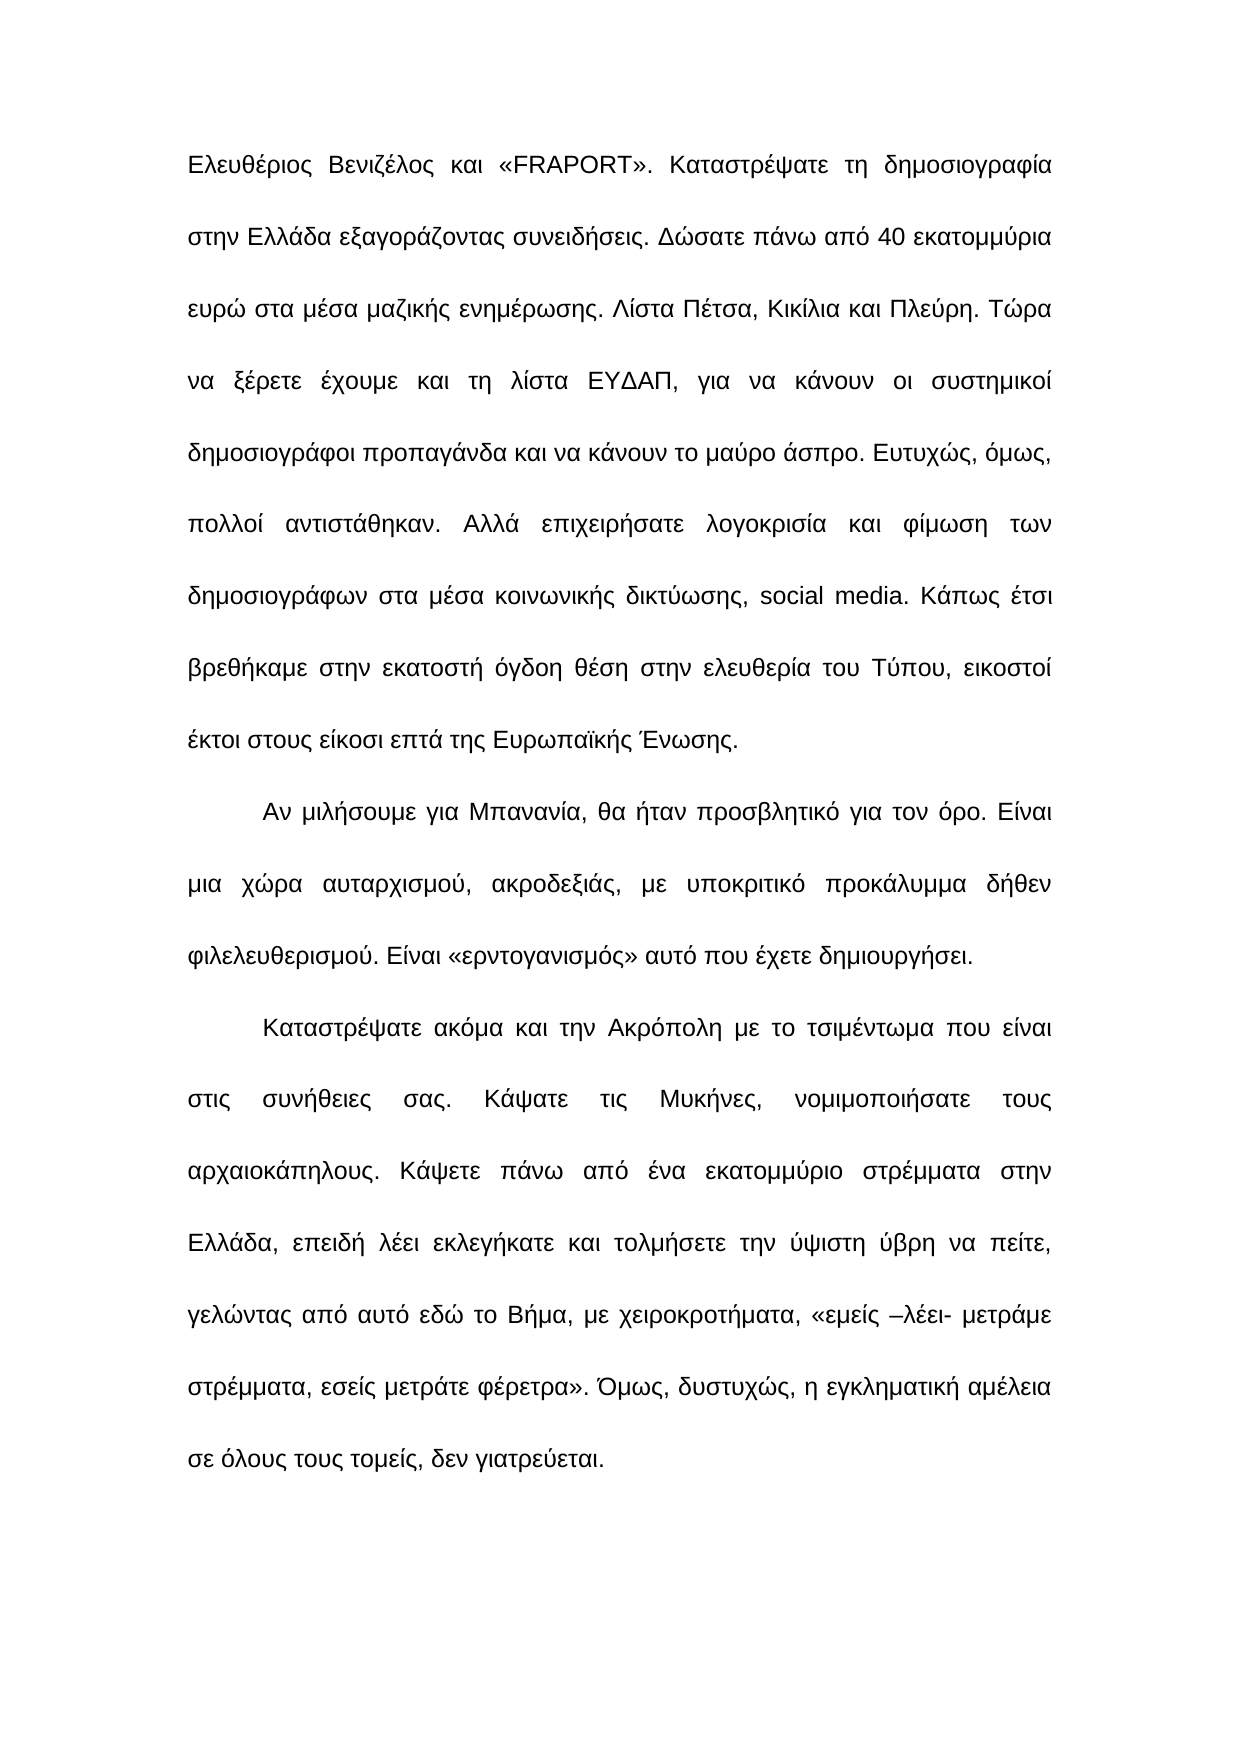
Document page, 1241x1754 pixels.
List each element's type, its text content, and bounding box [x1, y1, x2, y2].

text Καταστρέψατε ακόμα και την Ακρόπολη με το τσιμέντωμα που είναι στις συνήθειες σας. Κάψατε τις Μυκήνες, νομιμοποιήσατε τους αρχαιοκάπηλους. Κάψετε πάνω από ένα εκατομμύριο στρέμματα στην Ελλάδα, επειδή λέει εκλεγήκατε και τολμήσετε την ύψιστη ύβρη να πείτε, γελώντας από αυτό εδώ το Βήμα, με χειροκροτήματα, «εμείς –λέει- μετράμε στρέμματα, εσείς μετράτε φέρετρα». Όμως, δυστυχώς, η εγκληματική αμέλεια σε όλους τους τομείς, δεν γιατρεύεται. [187, 1012, 1053, 1472]
text Αν μιλήσουμε για Μπανανία, θα ήταν προσβλητικό για τον όρο. Είναι μια χώρα αυταρχισμού, ακροδεξιάς, με υποκριτικό προκάλυμμα δήθεν φιλελευθερισμού. Είναι «ερντογανισμός» αυτό που έχετε δημιουργήσει. [187, 797, 1053, 969]
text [187, 150, 1053, 754]
